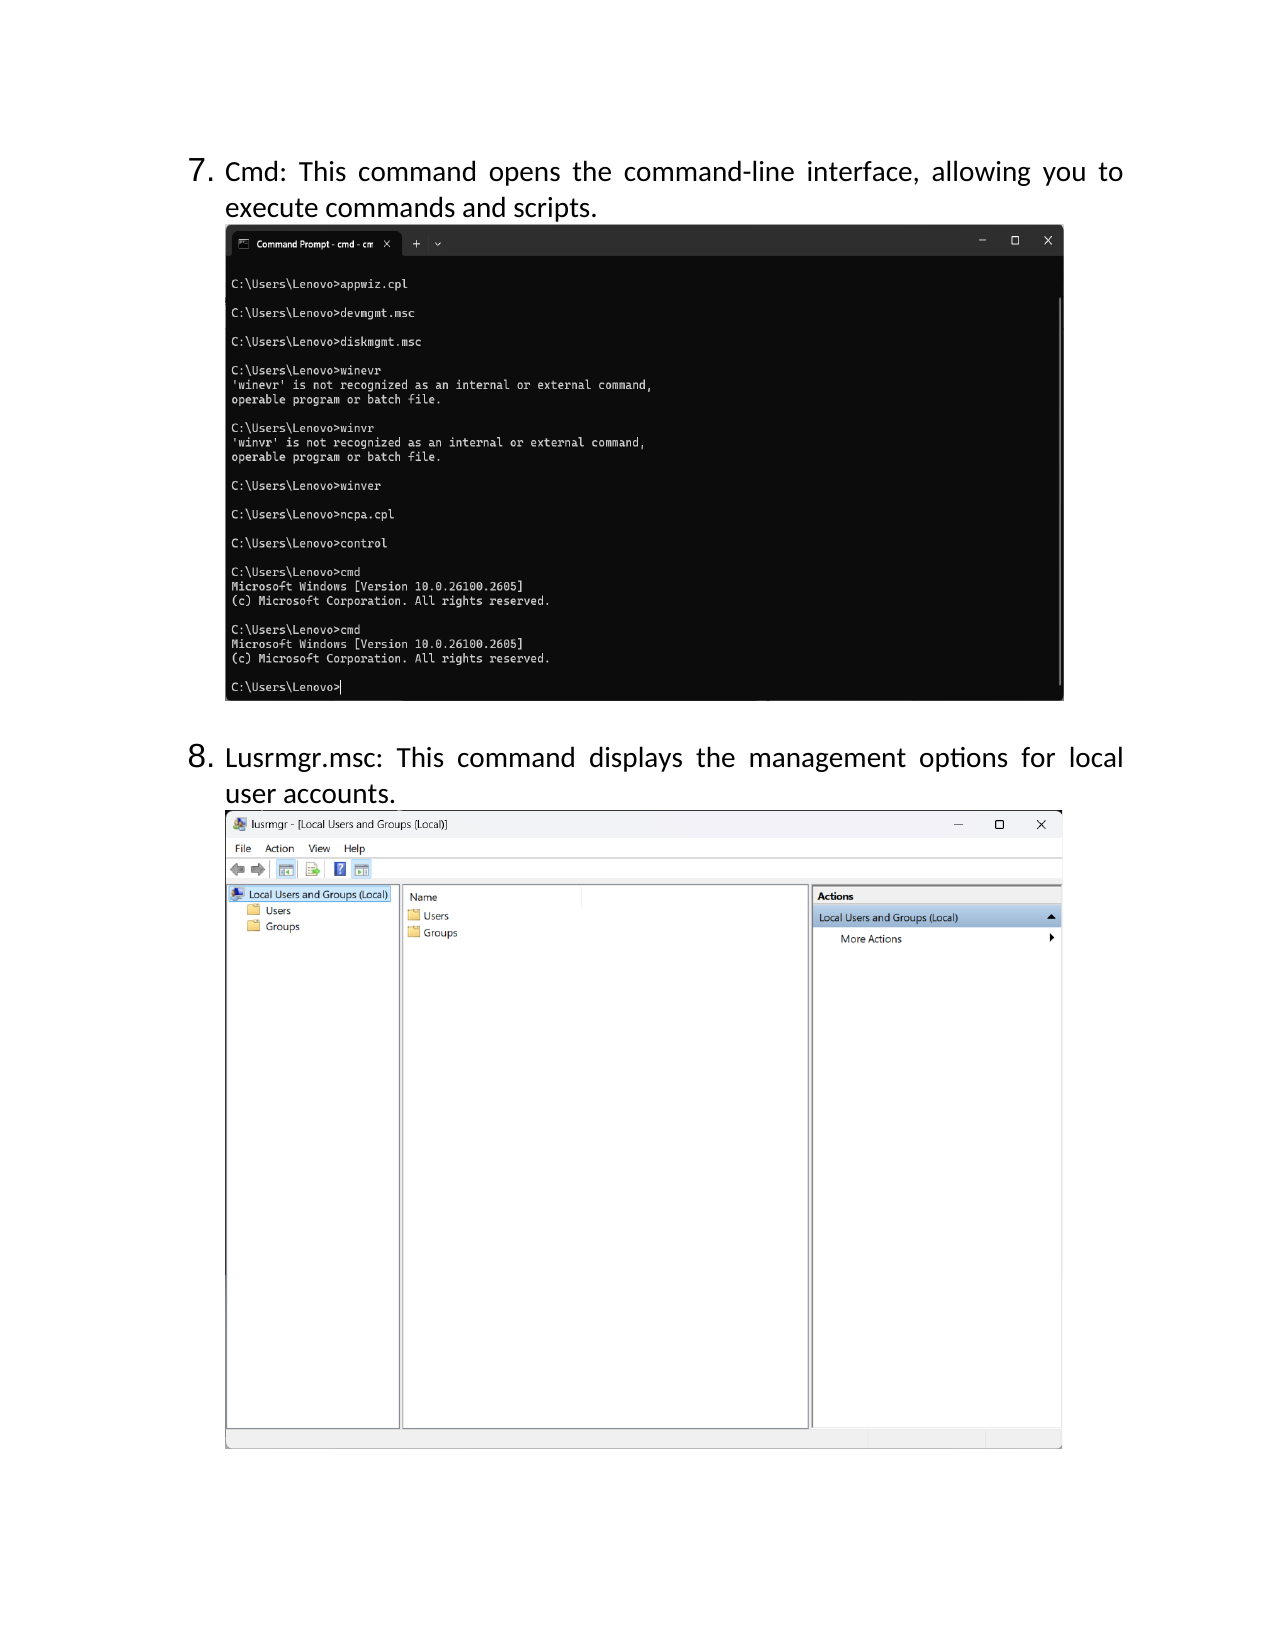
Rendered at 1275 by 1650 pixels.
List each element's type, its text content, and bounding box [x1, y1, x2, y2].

picture [225, 810, 1063, 1449]
picture [225, 224, 1064, 701]
list Lusrmgr.msc: This command displays the management options for local user accounts. [187, 736, 1125, 810]
list Cmd: This command opens the command-line interface, allowing you to execute commands and scripts. [187, 150, 1125, 224]
